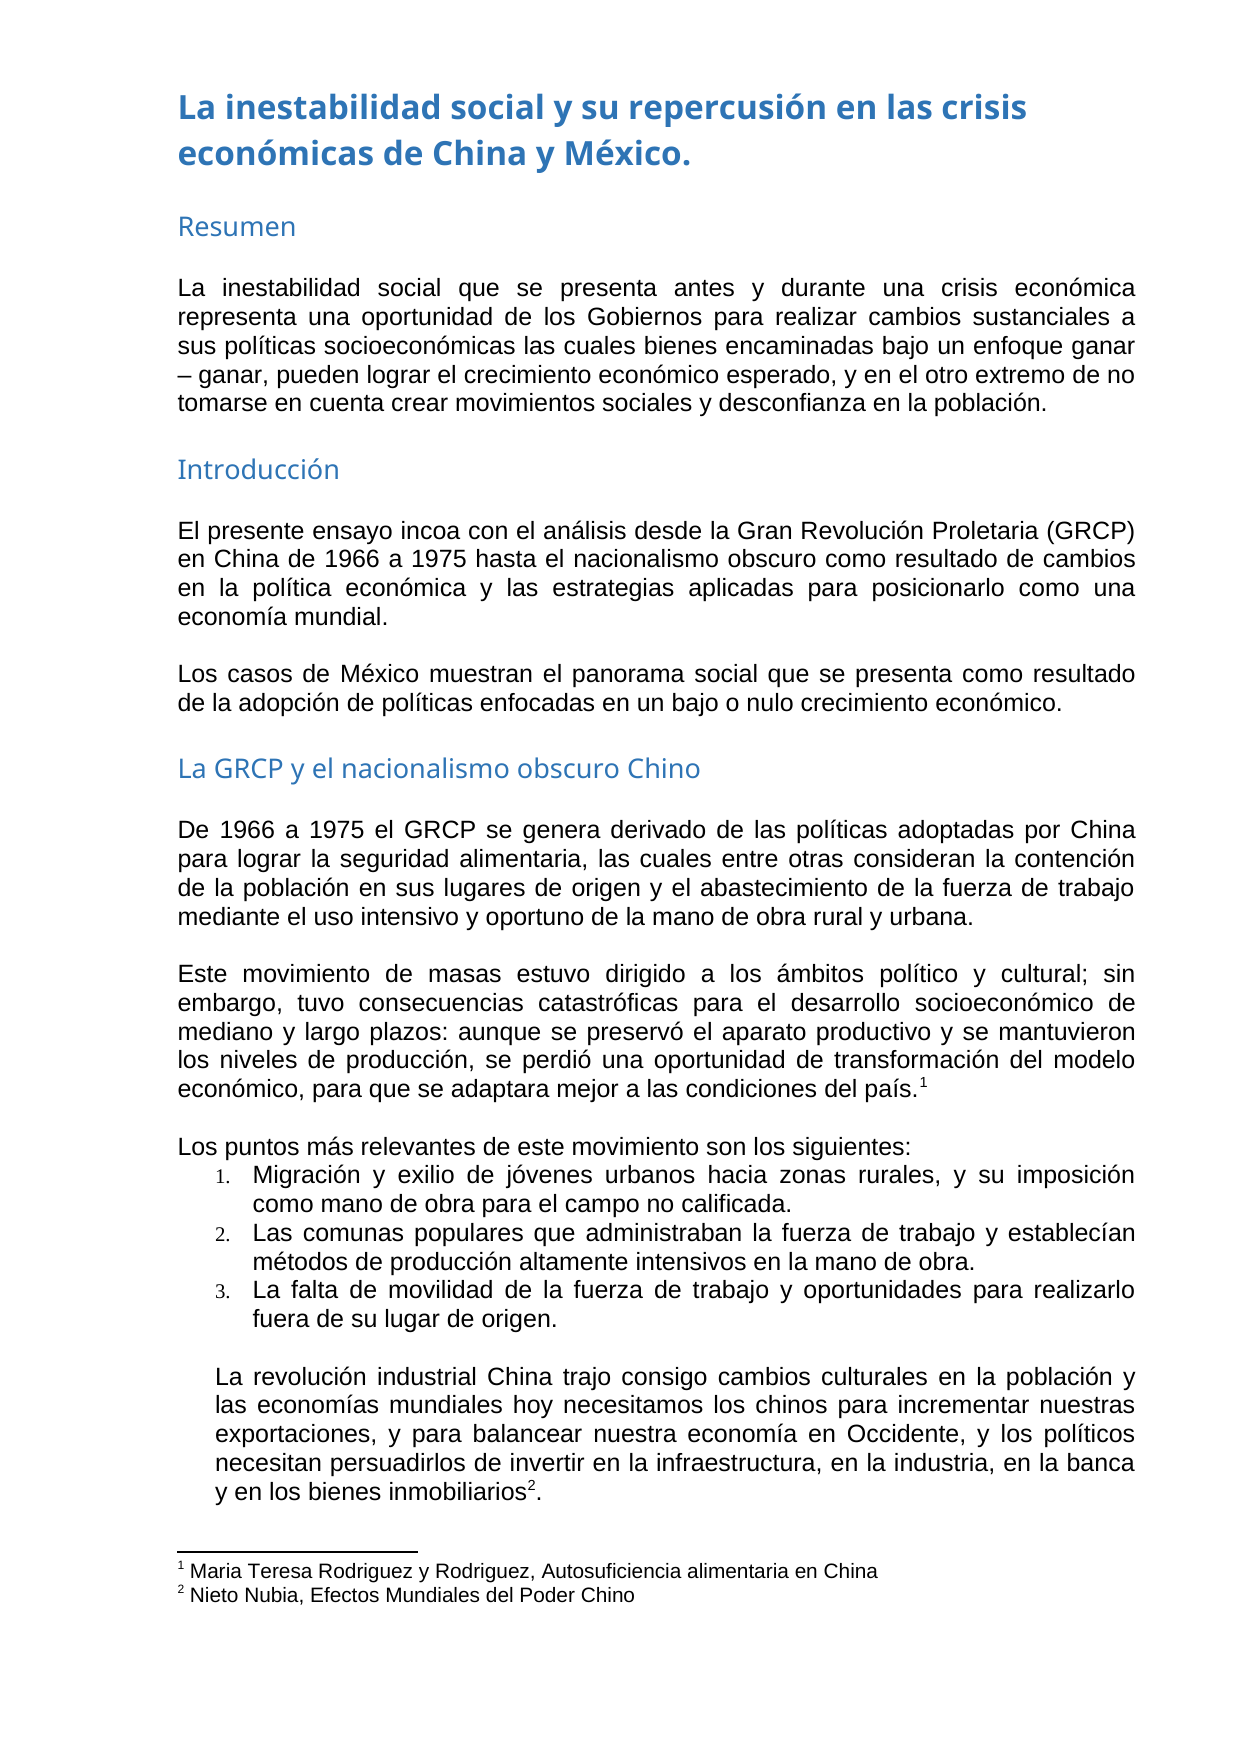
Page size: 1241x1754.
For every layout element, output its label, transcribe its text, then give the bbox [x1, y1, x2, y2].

text Este movimiento de masas estuvo dirigido a los ámbitos político y cultural; sin embargo, tuvo consecuencias catastróficas para el desarrollo socioeconómico de mediano y largo plazos: aunque se preservó el aparato productivo y se mantuvieron los niveles de producción, se perdió una oportunidad de transformación del modelo económico, para que se adaptara mejor a las condiciones del país. [177, 959, 1137, 1103]
text De 1966 a 1975 el GRCP se genera derivado de las políticas adoptadas por China para lograr la seguridad alimentaria, las cuales entre otras consideran la contención de la población en sus lugares de origen y el abastecimiento de la fuerza de trabajo mediante el uso intensivo y oportuno de la mano de obra rural y urbana. [177, 816, 1137, 931]
subtitle La GRCP y el nacionalismo obscuro Chino [177, 750, 1137, 787]
list Migración y exilio de jóvenes urbanos hacia zonas rurales, y su imposición como mano de obra para el campo no calificada. [215, 1161, 1137, 1218]
subtitle Resumen [177, 208, 1137, 245]
list Las comunas populares que administraban la fuerza de trabajo y establecían métodos de producción altamente intensivos en la mano de obra. [215, 1218, 1137, 1276]
list La falta de movilidad de la fuerza de trabajo y oportunidades para realizarlo fuera de su lugar de origen. [215, 1276, 1137, 1333]
subtitle La inestabilidad social y su repercusión en las crisis económicas de China y México. [177, 84, 1137, 175]
text La inestabilidad social que se presenta antes y durante una crisis económica representa una oportunidad de los Gobiernos para realizar cambios sustanciales a sus políticas socioeconómicas las cuales bienes encaminadas bajo un enfoque ganar – ganar, pueden lograr el crecimiento económico esperado, y en el otro extremo de no tomarse en cuenta crear movimientos sociales y desconfianza en la población. [177, 273, 1137, 417]
text La revolución industrial China trajo consigo cambios culturales en la población y las economías mundiales hoy necesitamos los chinos para incrementar nuestras exportaciones, y para balancear nuestra economía en Occidente, y los políticos necesitan persuadirlos de invertir en la infraestructura, en la industria, en la banca y en los bienes inmobiliarios. [215, 1362, 1137, 1506]
subtitle Introducción [177, 450, 1137, 487]
text El presente ensayo incoa con el análisis desde la Gran Revolución Proletaria (GRCP) en China de 1966 a 1975 hasta el nacionalismo obscuro como resultado de cambios en la política económica y las estrategias aplicadas para posicionarlo como una economía mundial. [177, 516, 1137, 631]
text Los puntos más relevantes de este movimiento son los siguientes: [177, 1132, 1137, 1161]
text Los casos de México muestran el panorama social que se presenta como resultado de la adopción de políticas enfocadas en un bajo o nulo crecimiento económico. [177, 659, 1137, 717]
